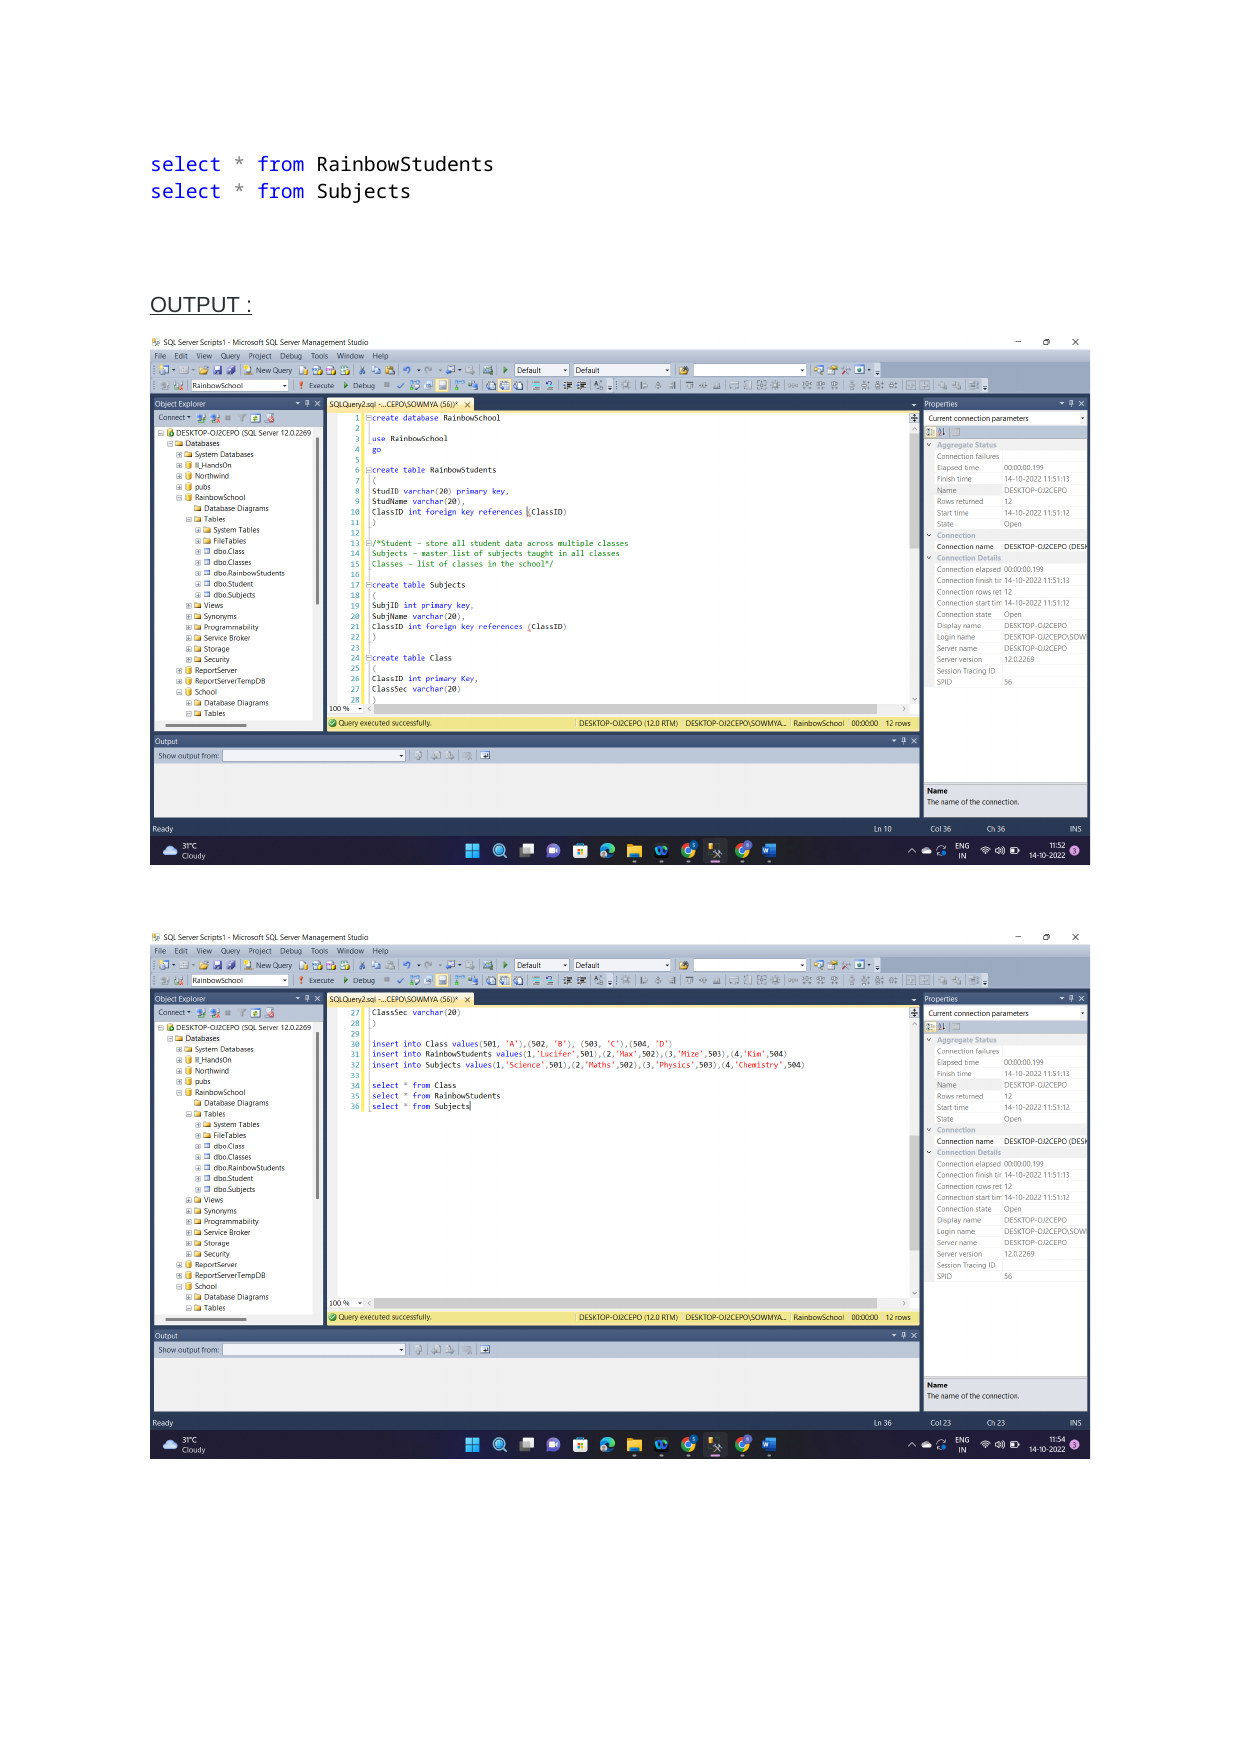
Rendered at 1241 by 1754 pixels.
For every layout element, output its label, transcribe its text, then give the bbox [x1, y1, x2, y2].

text OUTPUT : [150, 292, 1090, 317]
picture [150, 930, 1091, 1459]
text select * from Subjects [150, 177, 1090, 204]
picture [150, 335, 1091, 865]
text select * from RainbowStudents [150, 150, 1090, 177]
